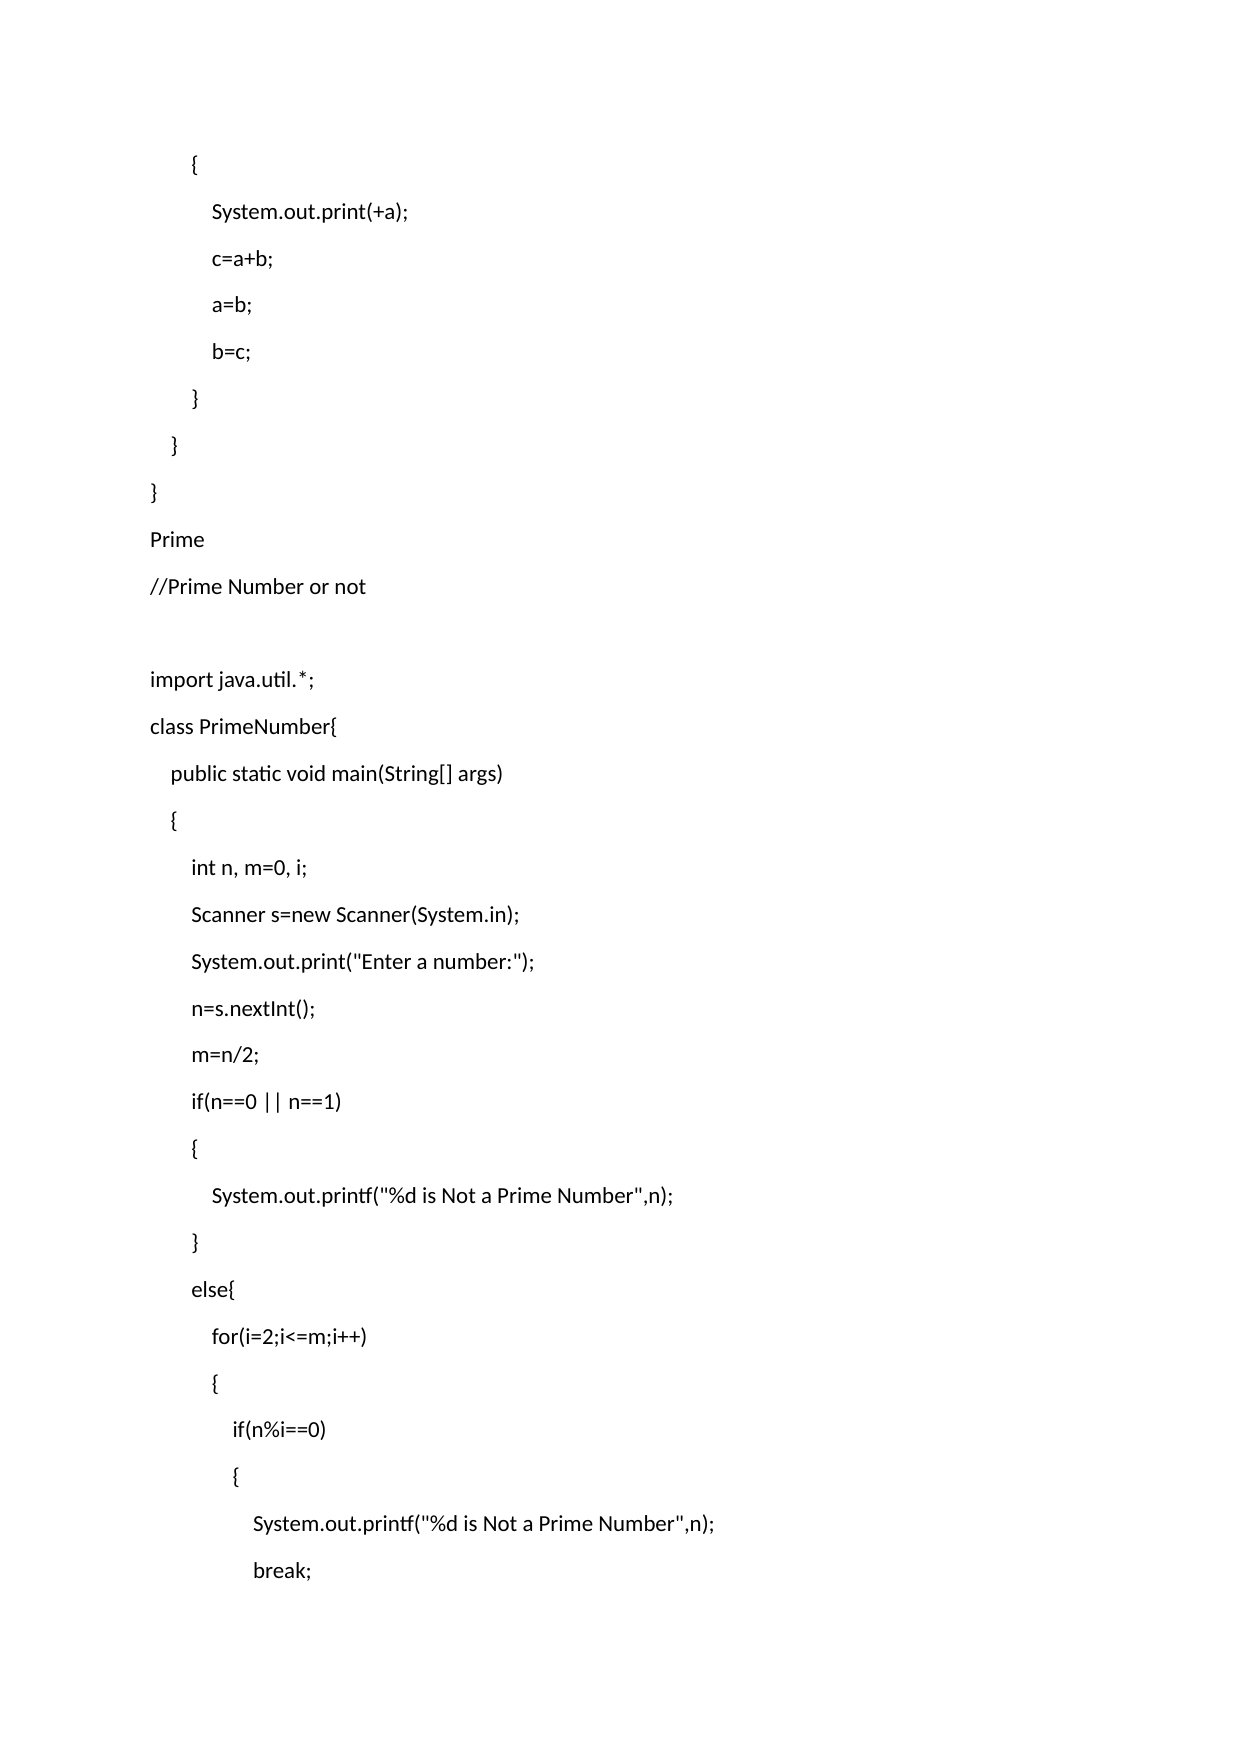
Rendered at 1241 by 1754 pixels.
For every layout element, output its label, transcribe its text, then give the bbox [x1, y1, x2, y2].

text { [150, 150, 1090, 178]
text { [150, 806, 1090, 834]
text { [150, 1369, 1090, 1397]
text class PrimeNumber{ [150, 712, 1090, 741]
text m=n/2; [150, 1041, 1090, 1069]
text b=c; [150, 337, 1090, 366]
text n=s.nextInt(); [150, 994, 1090, 1022]
text if(n==0 || n==1) [150, 1087, 1090, 1116]
text { [150, 1134, 1090, 1162]
text c=a+b; [150, 244, 1090, 272]
text Prime [150, 525, 1090, 553]
text break; [150, 1556, 1090, 1584]
text } [150, 1228, 1090, 1256]
text Scanner s=new Scanner(System.in); [150, 900, 1090, 928]
text public static void main(String[] args) [150, 759, 1090, 787]
text System.out.print("Enter a number:"); [150, 947, 1090, 975]
text } [150, 478, 1090, 506]
text if(n%i==0) [150, 1416, 1090, 1444]
text int n, m=0, i; [150, 853, 1090, 881]
text //Prime Number or not [150, 572, 1090, 600]
text System.out.printf("%d is Not a Prime Number",n); [150, 1181, 1090, 1209]
text else{ [150, 1275, 1090, 1303]
text a=b; [150, 291, 1090, 319]
text { [150, 1462, 1090, 1491]
text System.out.print(+a); [150, 197, 1090, 225]
text } [150, 431, 1090, 459]
text import java.util.*; [150, 666, 1090, 694]
text for(i=2;i<=m;i++) [150, 1322, 1090, 1350]
text } [150, 384, 1090, 412]
text System.out.printf("%d is Not a Prime Number",n); [150, 1509, 1090, 1537]
